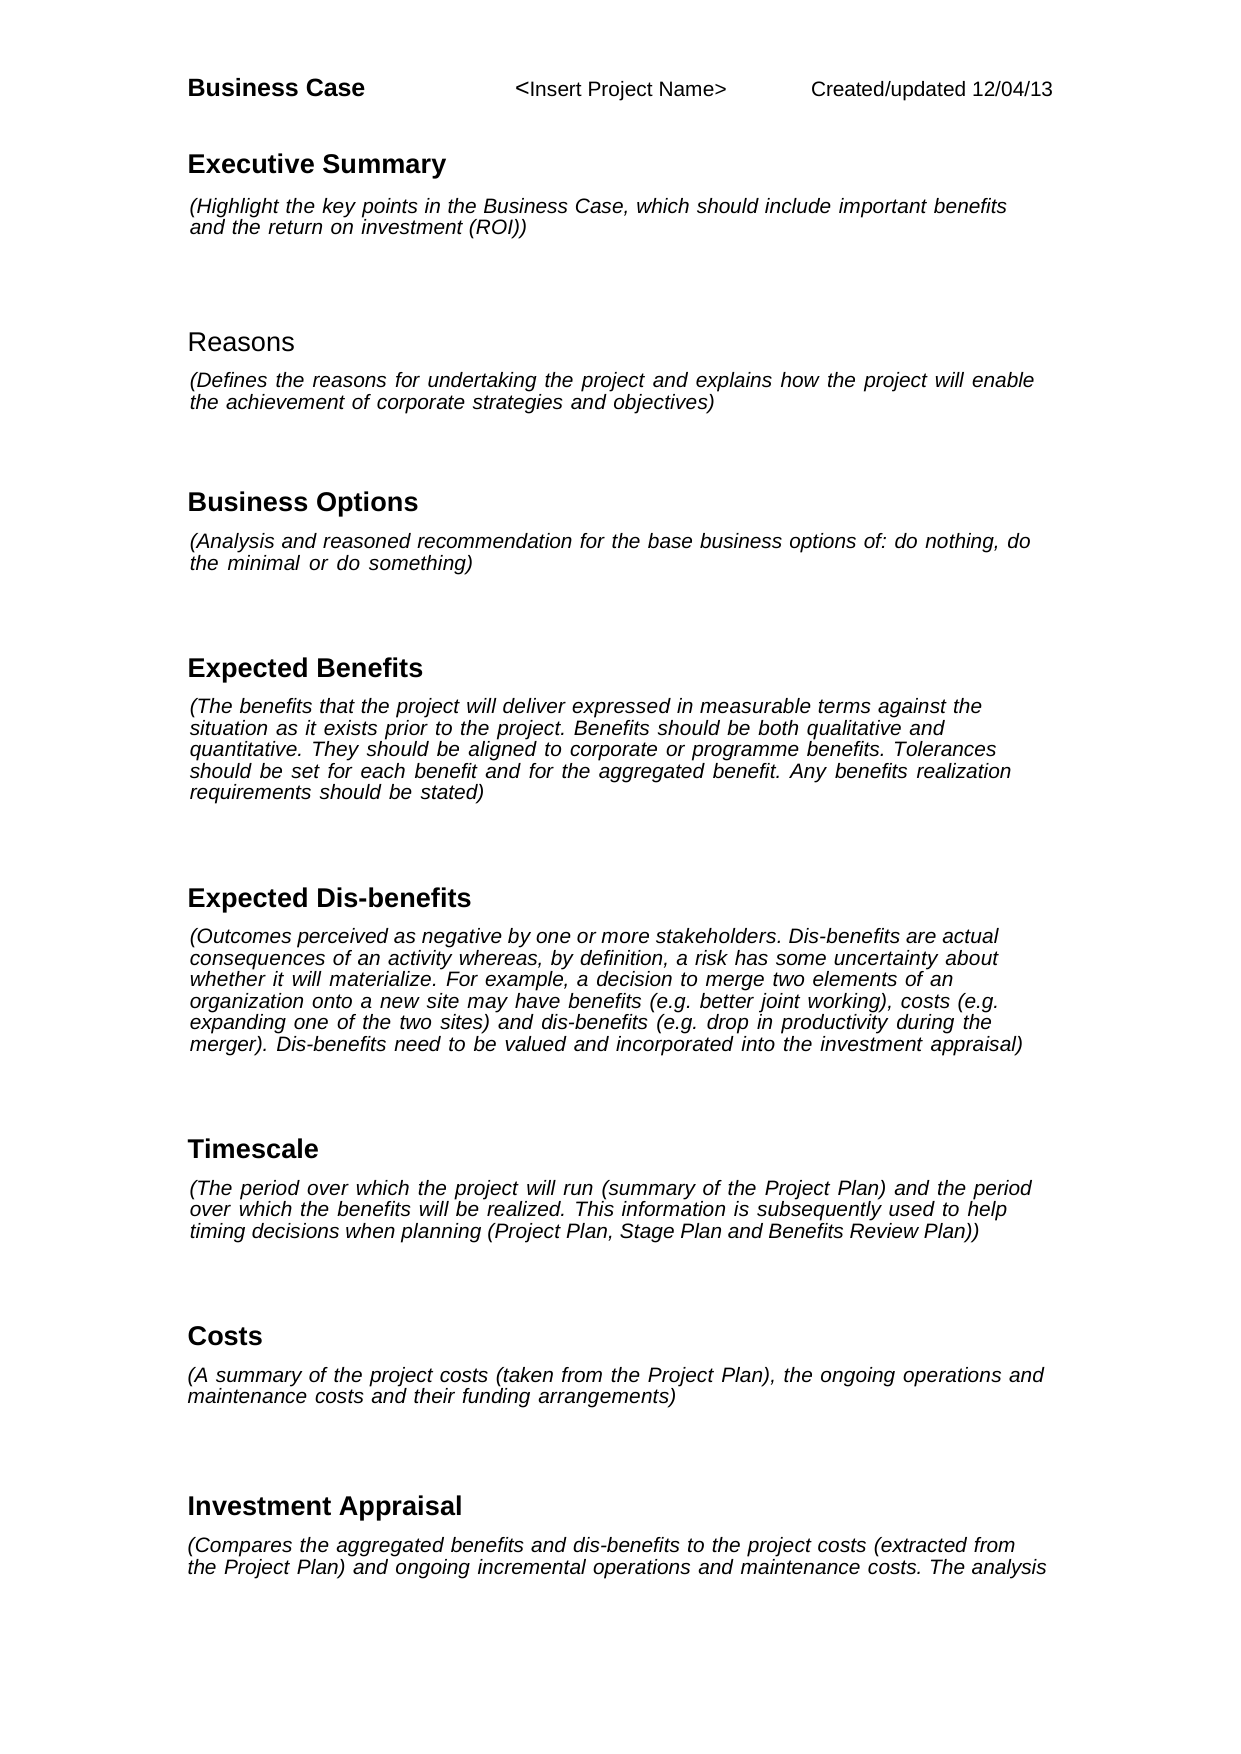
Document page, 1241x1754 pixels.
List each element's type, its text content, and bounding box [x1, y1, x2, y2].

text (Highlight the key points in the Business Case, which should include important benefits and the return on investment (ROI)) [189, 196, 1013, 239]
text (The period over which the project will run (summary of the Project Plan) and the period over which the benefits will be realized. This information is subsequently used to help timing decisions when planning (Project Plan, Stage Plan and Benefits Review Plan)) [189, 1178, 1049, 1243]
subtitle Executive Summary [187, 148, 1065, 179]
text (Outcomes perceived as negative by one or more stakeholders. Dis-benefits are actual consequences of an activity whereas, by definition, a risk has some uncertainty about whether it will materialize. For example, a decision to merge two elements of an organization onto a new site may have benefits (e.g. better joint working), costs (e.g. expanding one of the two sites) and dis-benefits (e.g. drop in productivity during the merger). Dis-benefits need to be valued and incorporated into the investment appraisal) [189, 926, 1027, 1056]
text Reasons [187, 326, 1065, 357]
subtitle Expected Benefits [187, 652, 1065, 683]
subtitle Costs [187, 1320, 1065, 1352]
subtitle Investment Appraisal [187, 1490, 1065, 1522]
text (A summary of the project costs (taken from the Project Plan), the ongoing operations and maintenance costs and their funding arrangements) [187, 1365, 1049, 1408]
text (The benefits that the project will deliver expressed in measurable terms against the situation as it exists prior to the project. Benefits should be both qualitative and quantitative. They should be aligned to corporate or programme benefits. Tolerances should be set for each benefit and for the aggregated benefit. Any benefits realization requirements should be stated) [189, 696, 1022, 804]
subtitle Timescale [187, 1133, 1065, 1164]
text (Defines the reasons for undertaking the project and explains how the project will enable the achievement of corporate strategies and objectives) [189, 371, 1043, 414]
subtitle Expected Dis-benefits [187, 882, 1065, 913]
text (Analysis and reasoned recommendation for the base business options of: do nothing, do the minimal or do something) [189, 531, 1036, 574]
text (Compares the aggregated benefits and dis-benefits to the project costs (extracted from the Project Plan) and ongoing incremental operations and maintenance costs. The analysis [187, 1535, 1049, 1578]
subtitle Business Options [187, 486, 1065, 517]
